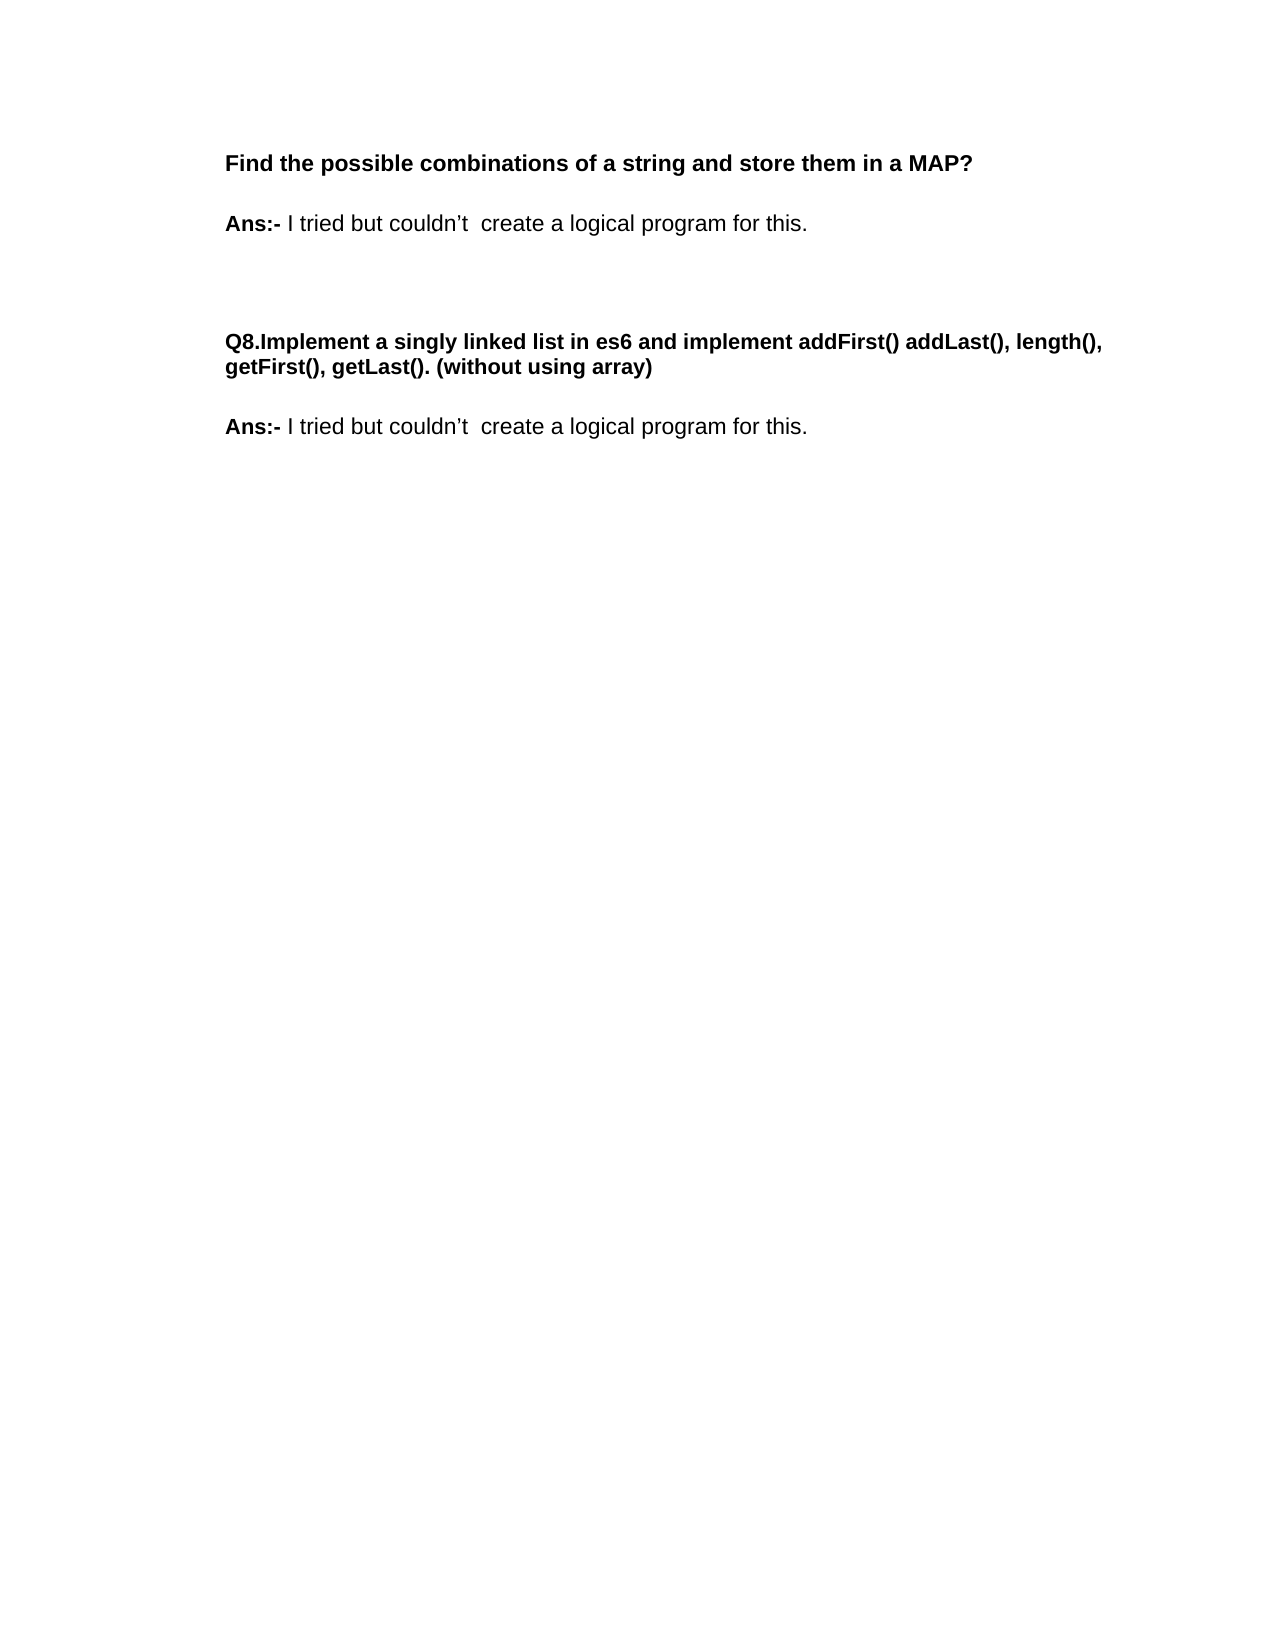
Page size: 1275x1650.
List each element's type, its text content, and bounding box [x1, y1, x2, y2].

text Q8.Implement a singly linked list in es6 and implement addFirst() addLast(), length(), getFirst(), getLast(). (without using array) [225, 329, 1125, 379]
text Ans:- I tried but couldn’t create a logical program for this. [225, 210, 1125, 236]
text Ans:- I tried but couldn’t create a logical program for this. [225, 413, 1125, 439]
text Find the possible combinations of a string and store them in a MAP? [225, 150, 1125, 176]
